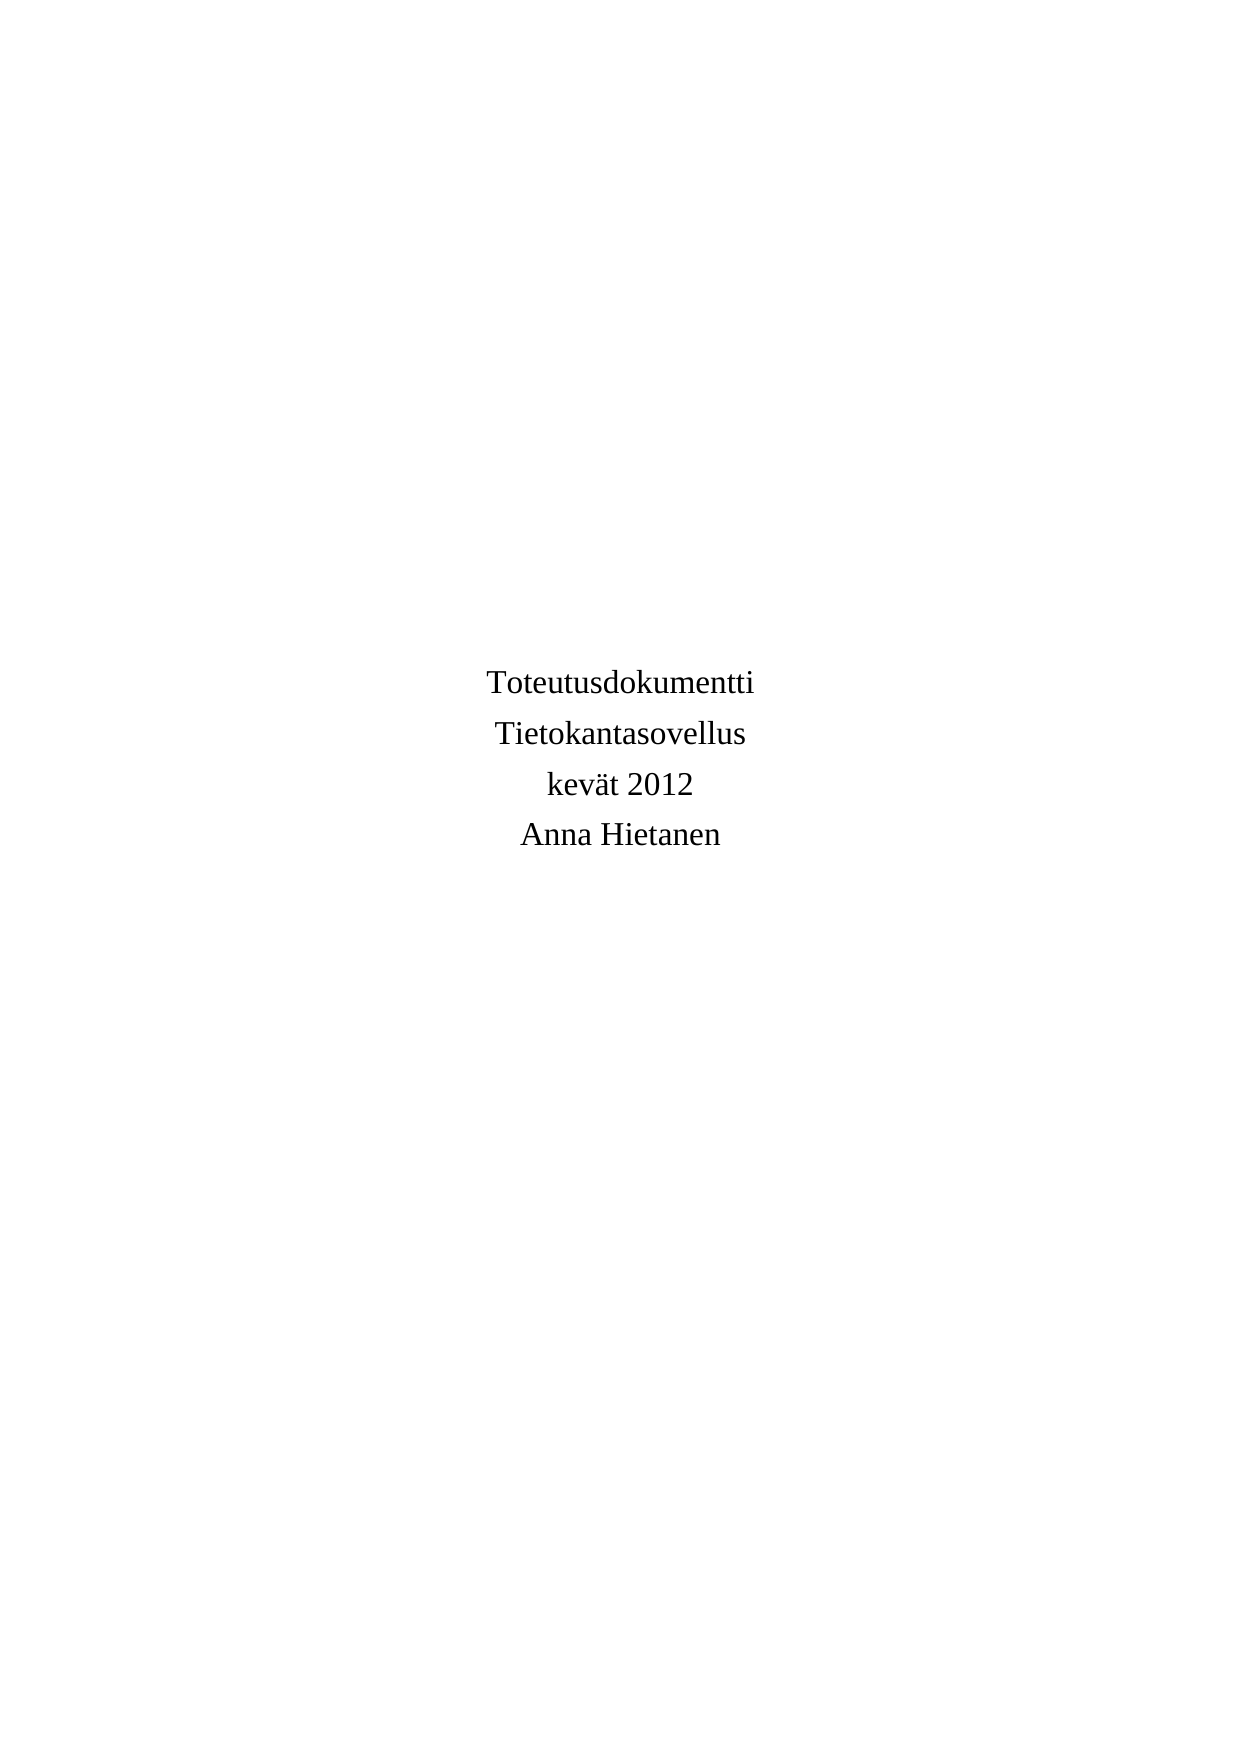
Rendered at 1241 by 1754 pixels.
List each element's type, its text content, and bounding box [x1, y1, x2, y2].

text Tietokantasovellus [118, 713, 1122, 751]
text Toteutusdokumentti [118, 662, 1122, 700]
text Anna Hietanen [118, 814, 1122, 853]
text kevät 2012 [118, 764, 1122, 802]
